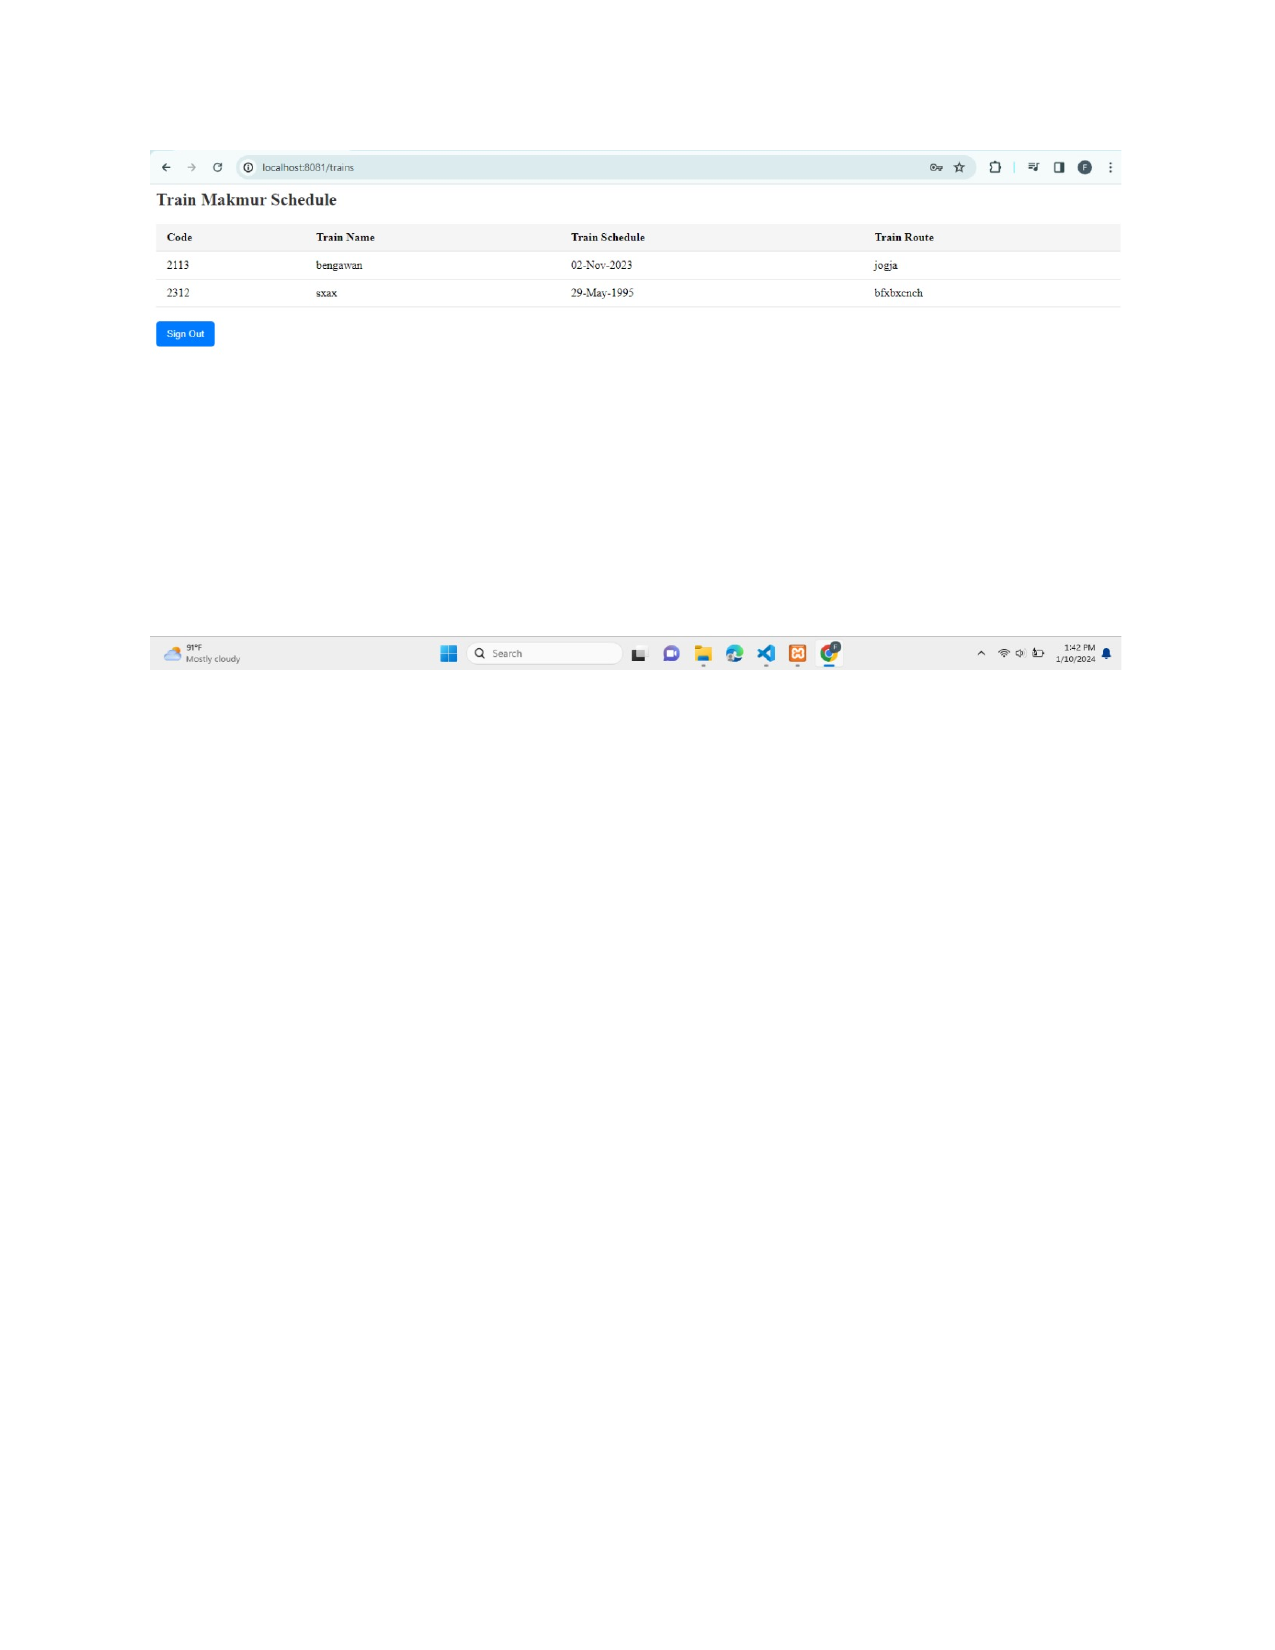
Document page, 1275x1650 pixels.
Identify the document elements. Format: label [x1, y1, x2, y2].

picture [150, 150, 1122, 670]
